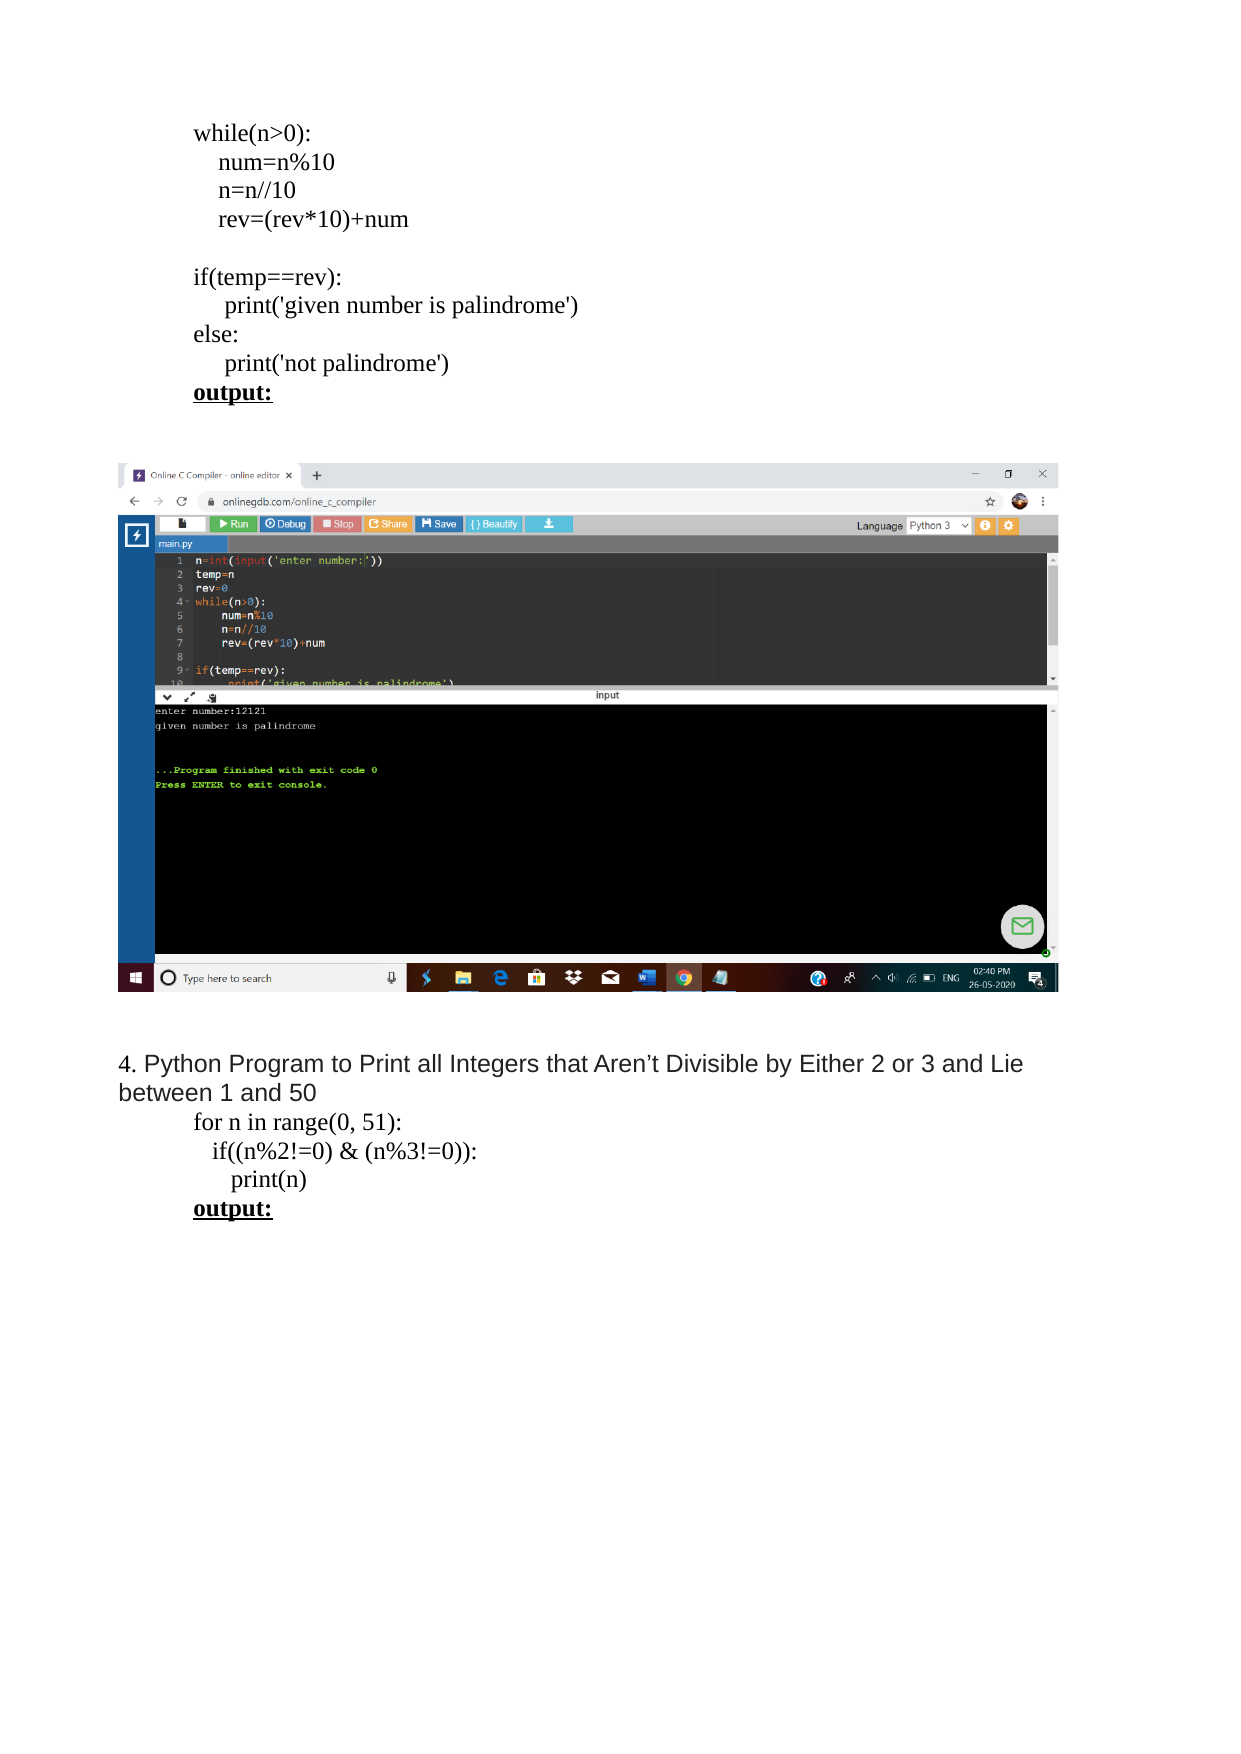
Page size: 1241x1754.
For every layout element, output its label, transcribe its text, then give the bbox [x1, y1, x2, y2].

text n=n//10 [193, 176, 1122, 204]
text for n in range(0, 51): [193, 1107, 1122, 1136]
text print('given number is palindrome') [193, 291, 1122, 319]
text if(temp==rev): [193, 262, 1122, 291]
text print('not palindrome') [193, 348, 1122, 377]
picture [118, 463, 1059, 992]
text output: [193, 377, 1122, 406]
text 4. Python Program to Print all Integers that Aren’t Divisible by Either 2 or 3 and Lie between 1 and 50 [118, 1049, 1122, 1107]
text num=n%10 [193, 147, 1122, 176]
text rev=(rev*10)+num [193, 204, 1122, 233]
text else: [193, 319, 1122, 348]
text while(n>0): [193, 118, 1122, 147]
text output: [193, 1193, 1122, 1222]
text print(n) [193, 1164, 1122, 1193]
text if((n%2!=0) & (n%3!=0)): [193, 1136, 1122, 1164]
